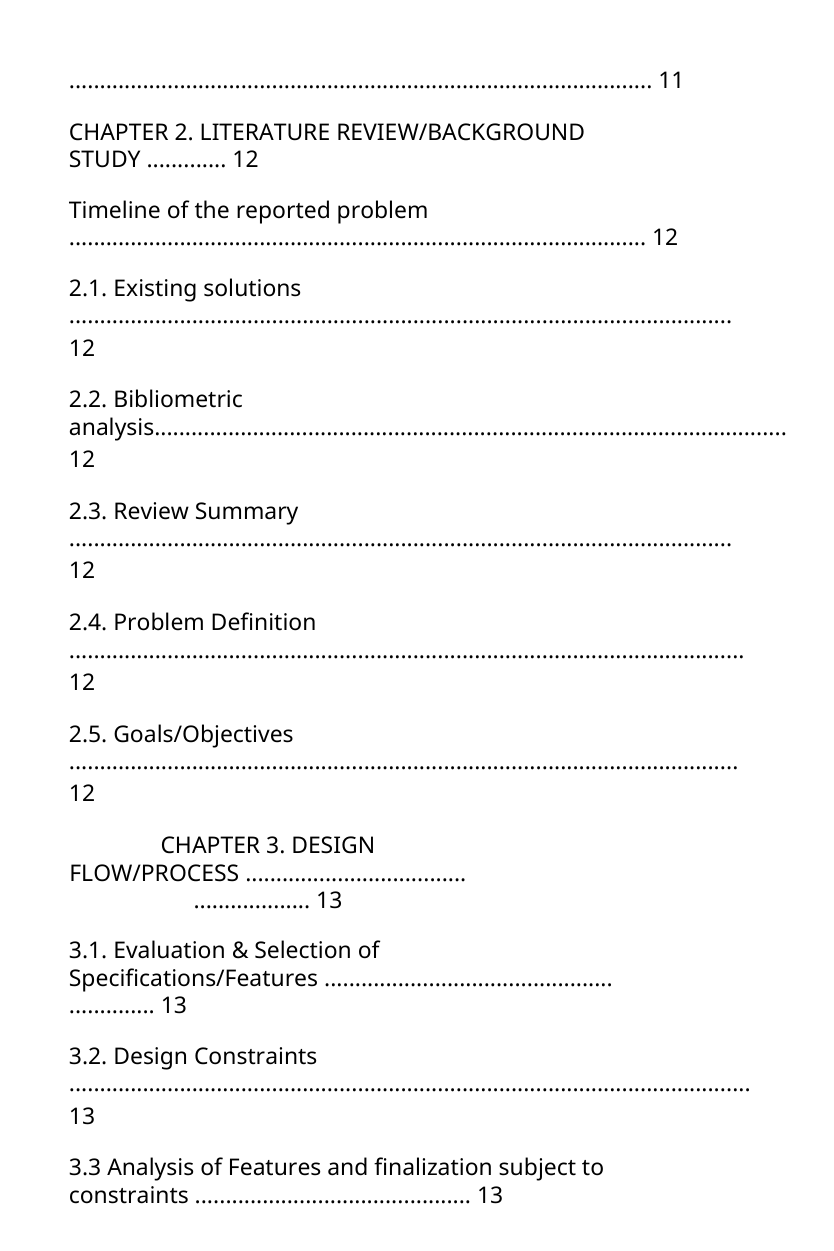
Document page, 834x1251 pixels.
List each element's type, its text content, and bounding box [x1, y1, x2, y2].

text CHAPTER 2. LITERATURE REVIEW/BACKGROUND STUDY ............. 12 [69, 118, 677, 173]
text 3.1. Evaluation & Selection of Specifications/Features ............................................................. 13 [69, 937, 617, 1019]
text 3.3 Analysis of Features and finalization subject to constraints ............................................. 13 [69, 1154, 707, 1209]
text 2.2. Bibliometric analysis....................................................................................................... [69, 386, 812, 441]
text Timeline of the reported problem .............................................................................................. 12 [69, 196, 707, 251]
text 3.2. Design Constraints ............................................................................................................... [69, 1042, 782, 1097]
text 12 [69, 552, 812, 586]
text 13 [69, 1097, 812, 1131]
text 12 [69, 441, 812, 474]
text 2.3. Review Summary ............................................................................................................ [69, 497, 767, 552]
text 2.5. Goals/Objectives ............................................................................................................. [69, 720, 782, 775]
text 2.4. Problem Definition .............................................................................................................. [69, 608, 782, 663]
text 2.1. Existing solutions ............................................................................................................ [69, 274, 767, 329]
text 12 [69, 663, 812, 697]
text 12 [69, 775, 812, 808]
text CHAPTER 3. DESIGN FLOW/PROCESS ....................................................... 13 [69, 831, 467, 914]
text 12 [69, 329, 812, 363]
text ............................................................................................... 11 [69, 62, 812, 95]
